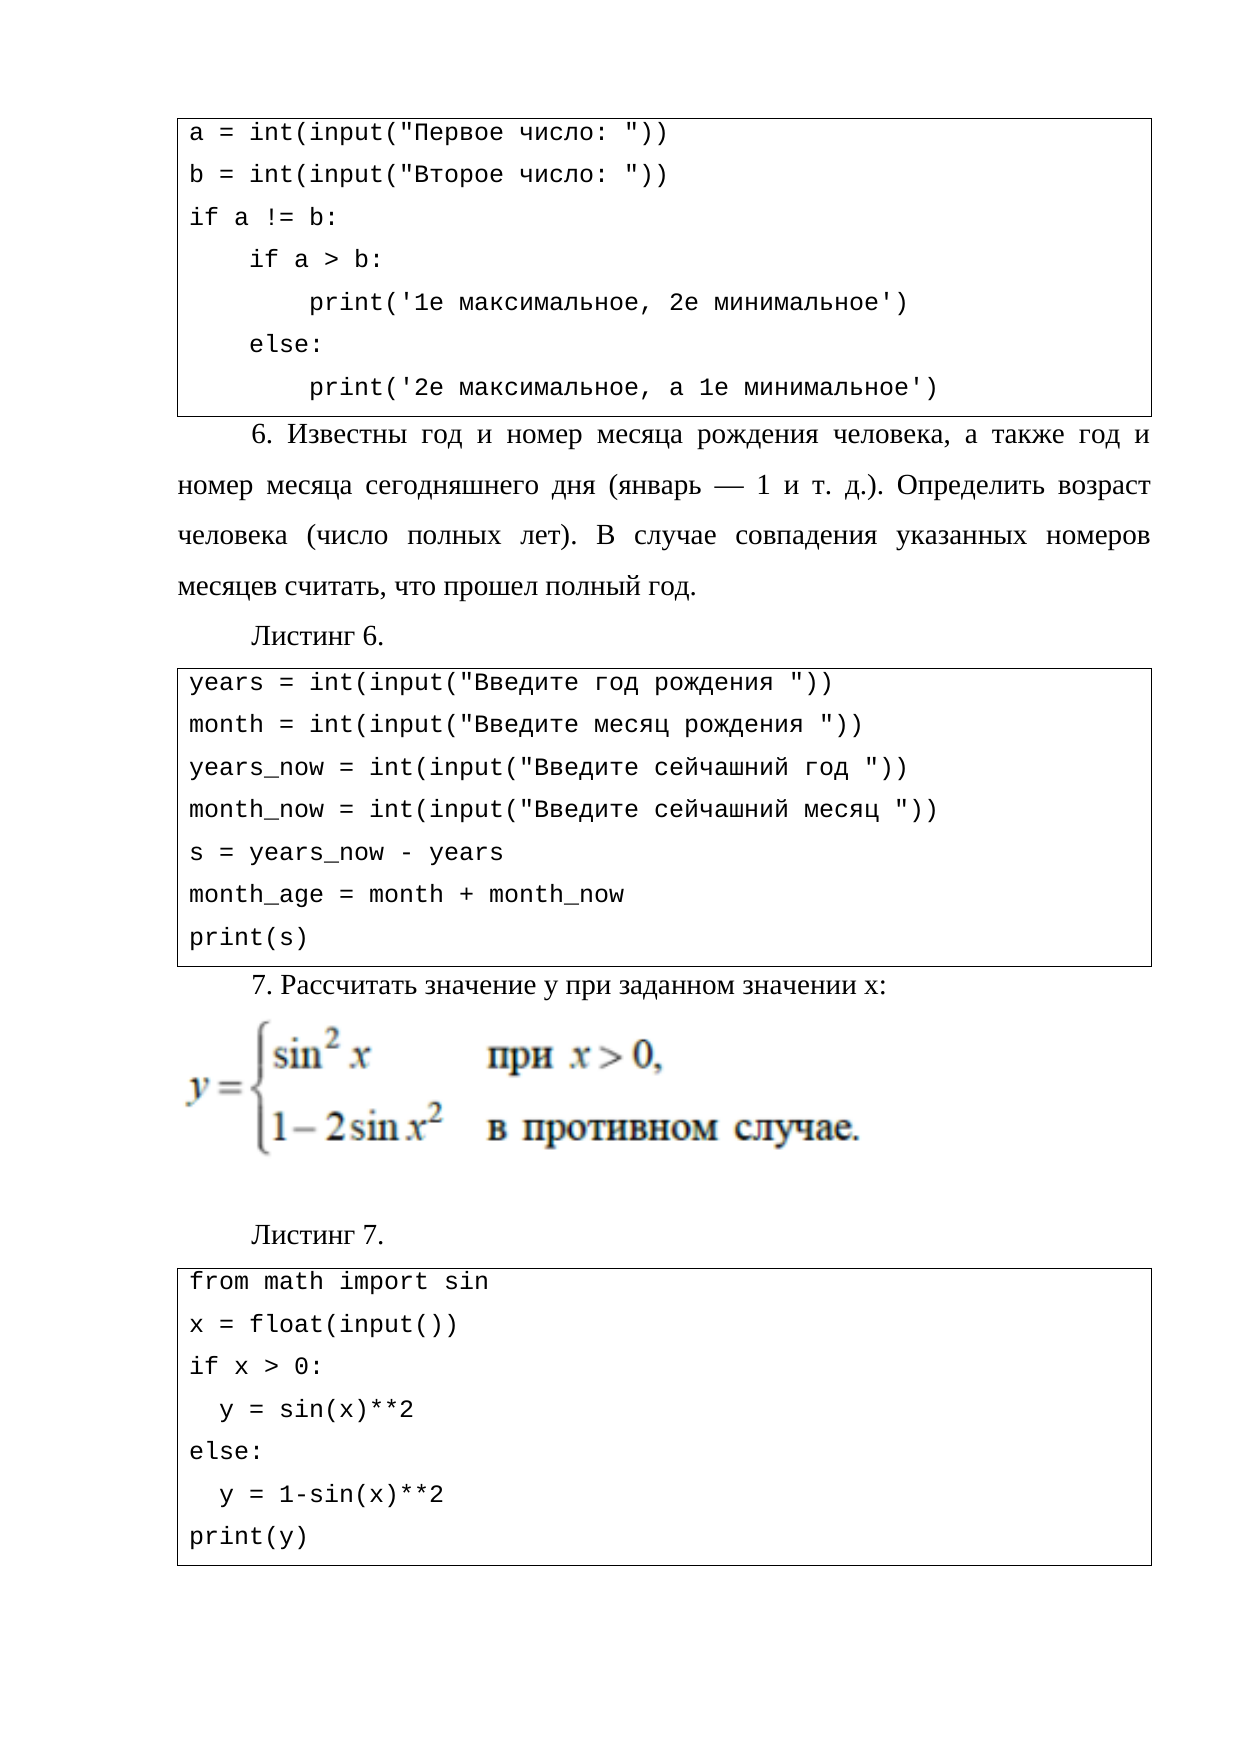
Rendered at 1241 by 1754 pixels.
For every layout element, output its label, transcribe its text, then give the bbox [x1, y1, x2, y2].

text 6. Известны год и номер месяца рождения человека, а также год и номер месяца сегодняшнего дня (январь — 1 и т. д.). Определить возраст человека (число полных лет). В случае совпадения указанных номеров месяцев считать, что прошел полный год. [177, 417, 1152, 601]
text 7. Рассчитать значение у при заданном значении х: [177, 967, 1152, 1000]
picture [177, 1004, 869, 1184]
table_header years = int(input("Введите год рождения ")) month = int(input("Введите месяц рождения ")) years_now = int(input("Введите сейчашний год ")) month_now = int(input("Введите сейчашний месяц ")) s = years_now - years month_age = month + month_now print(s) [178, 669, 1151, 966]
text Листинг 6. [177, 618, 1152, 651]
table_header from math import sin x = float(input()) if x > 0: y = sin(x)**2 else: y = 1-sin(x)**2 print(y) [178, 1269, 1151, 1565]
table_header a = int(input("Первое число: ")) b = int(input("Второе число: ")) if a != b: if a > b: print('1е максимальное, 2е минимальное') else: print('2е максимальное, а 1е минимальное') [178, 119, 1151, 416]
